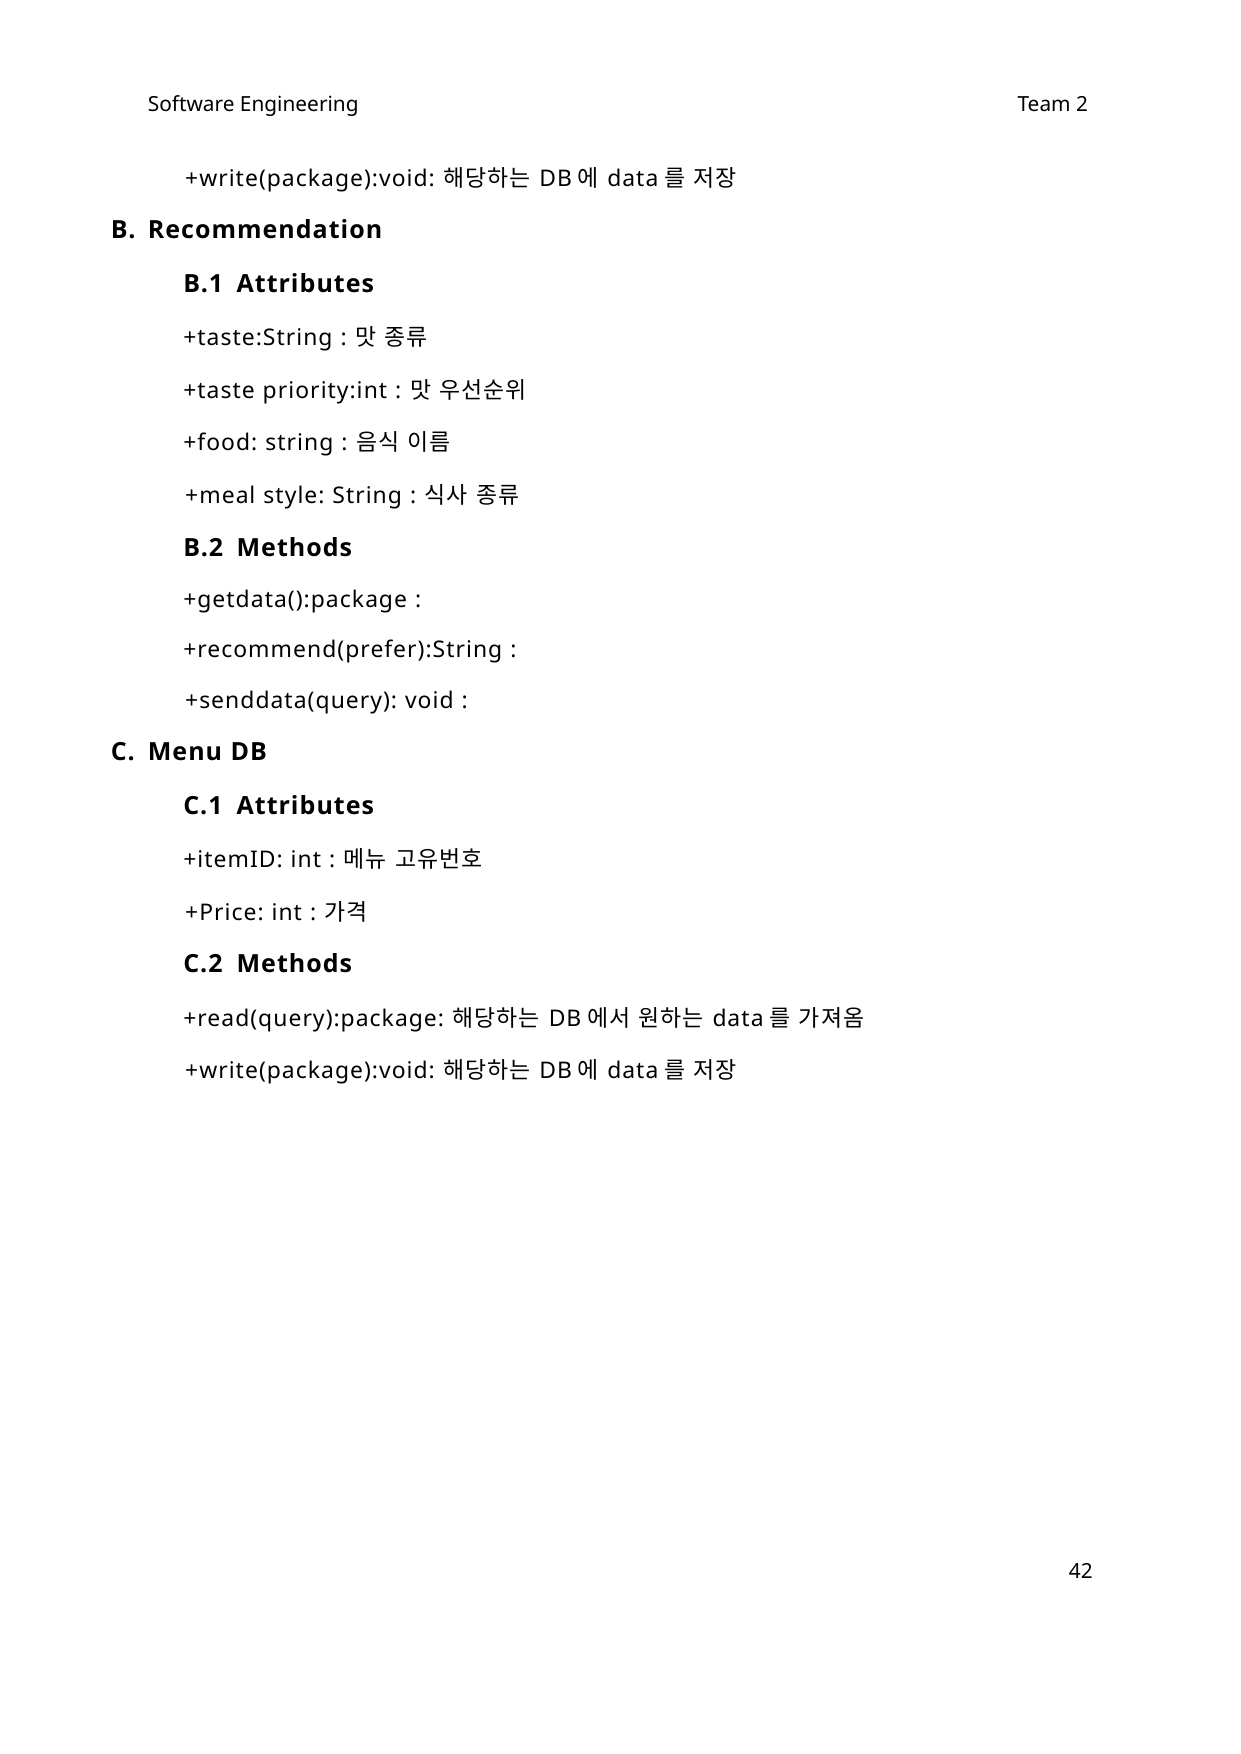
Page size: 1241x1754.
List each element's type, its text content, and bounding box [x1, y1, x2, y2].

list +Price: int : 가격 [185, 893, 1092, 927]
list +write(package):void: 해당하는 DB에 data를 저장 [185, 1052, 1092, 1086]
list +senddata(query): void : [185, 684, 1092, 715]
list Attributes [183, 266, 1092, 299]
text +taste:String : 맛 종류 [148, 319, 1092, 352]
list Methods [183, 529, 1092, 563]
text +food: string : 음식 이름 [148, 424, 1092, 457]
text +itemID: int : 메뉴 고유번호 [148, 841, 1092, 874]
list Attributes [183, 787, 1092, 822]
subtitle Recommendation [111, 212, 1092, 246]
subtitle Menu DB [111, 734, 1092, 768]
text +recommend(prefer):String : [148, 633, 1092, 664]
text +getdata():package : [148, 583, 1092, 614]
list +meal style: String : 식사 종류 [185, 477, 1092, 510]
list Methods [183, 946, 1092, 980]
list +write(package):void: 해당하는 DB에 data를 저장 [185, 159, 1092, 193]
text +taste priority:int : 맛 우선순위 [148, 372, 1092, 405]
text +read(query):package: 해당하는 DB에서 원하는 data를 가져옴 [148, 999, 1092, 1033]
